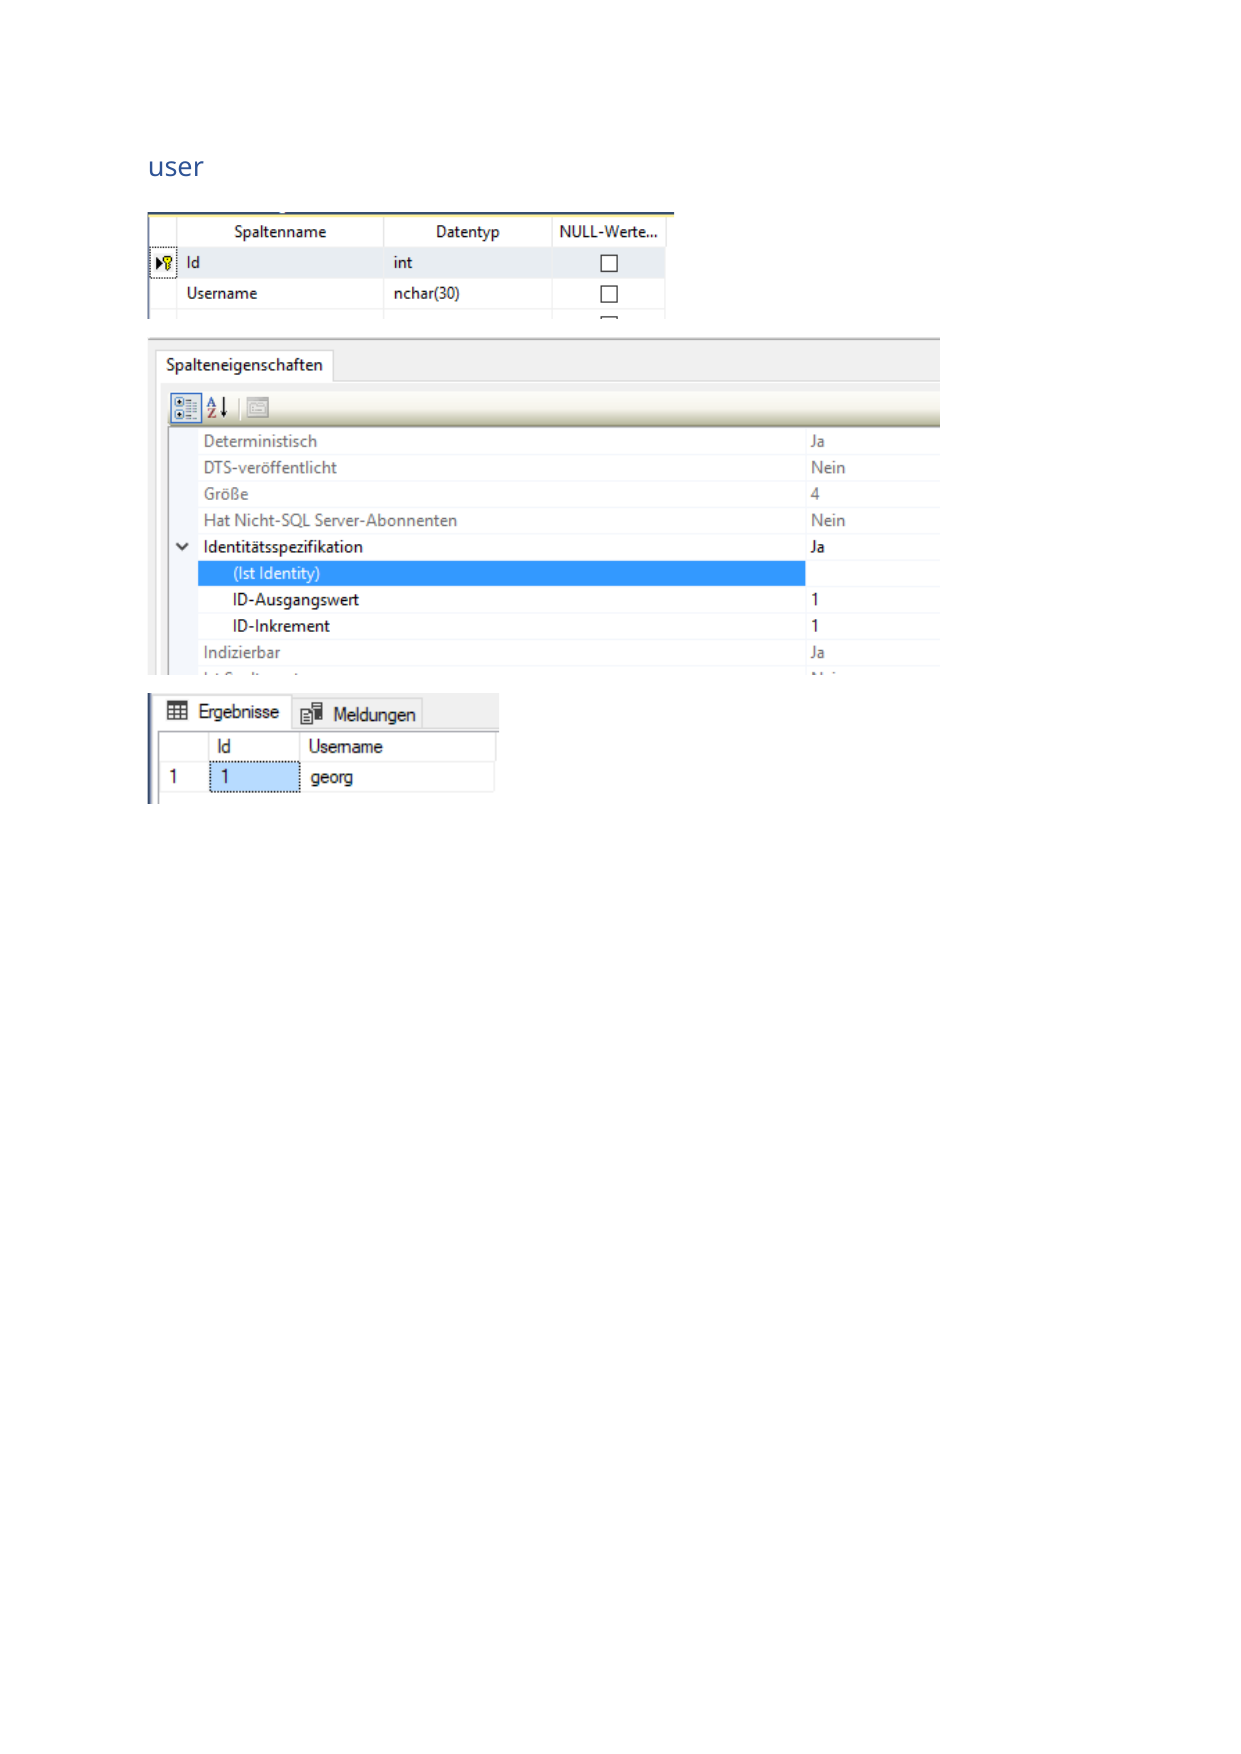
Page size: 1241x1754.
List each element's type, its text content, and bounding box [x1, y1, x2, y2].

picture [147, 212, 675, 319]
picture [147, 693, 500, 804]
subtitle user [148, 148, 1093, 184]
picture [147, 337, 940, 675]
